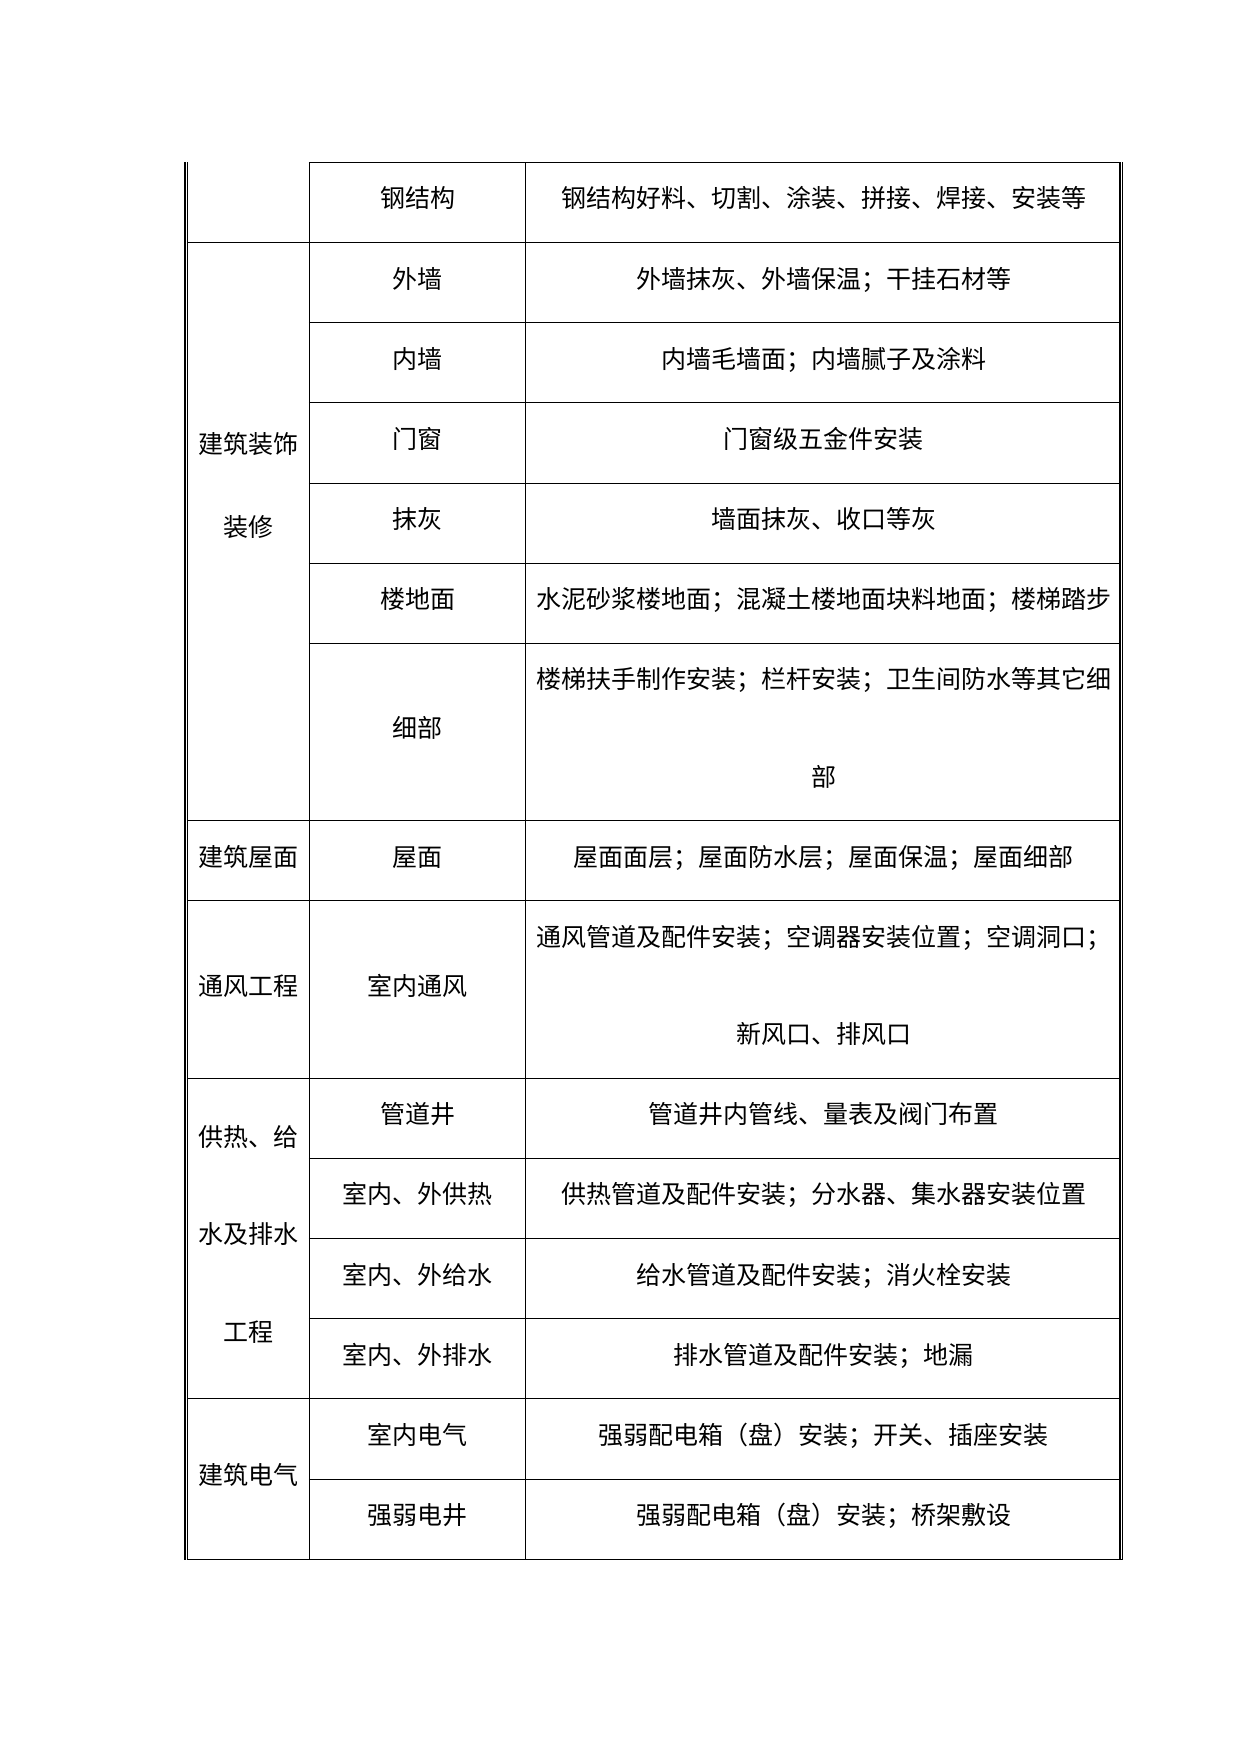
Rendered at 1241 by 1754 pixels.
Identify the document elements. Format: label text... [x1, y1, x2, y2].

table_cell 室内、外给水 [310, 1239, 525, 1318]
table_cell 室内电气 [310, 1399, 525, 1478]
table_cell 抹灰 [310, 484, 525, 562]
table_cell 屋面面层；屋面防水层；屋面保温；屋面细部 [526, 821, 1119, 900]
table_cell 屋面 [310, 821, 525, 900]
table_cell 室内通风 [310, 901, 525, 1078]
table_cell 楼梯扶手制作安装；栏杆安装；卫生间防水等其它细部 [526, 644, 1119, 820]
table_cell 内墙 [310, 323, 525, 402]
table_cell 门窗级五金件安装 [526, 403, 1119, 482]
table_cell 细部 [310, 644, 525, 820]
table_cell 建筑电气 [188, 1399, 309, 1558]
table_cell 建筑屋面 [188, 821, 309, 900]
table_cell 室内、外排水 [310, 1319, 525, 1398]
table_cell 钢结构 [310, 163, 525, 242]
table_cell 楼地面 [310, 564, 525, 643]
table_cell 排水管道及配件安装；地漏 [526, 1319, 1119, 1398]
table_cell 外墙抹灰、外墙保温；干挂石材等 [526, 243, 1119, 322]
table_cell 强弱电井 [310, 1480, 525, 1558]
table_cell 给水管道及配件安装；消火栓安装 [526, 1239, 1119, 1318]
table_cell 管道井内管线、量表及阀门布置 [526, 1079, 1119, 1158]
table_cell 墙面抹灰、收口等灰 [526, 484, 1119, 562]
table_cell 室内、外供热 [310, 1159, 525, 1238]
table_cell 钢结构好料、切割、涂装、拼接、焊接、安装等 [526, 163, 1119, 242]
table_cell 建筑装饰 装修 [188, 243, 309, 820]
table_cell 强弱配电箱（盘）安装；桥架敷设 [526, 1480, 1119, 1558]
table_cell 门窗 [310, 403, 525, 482]
table_cell 通风工程 [188, 901, 309, 1078]
table_cell 通风管道及配件安装；空调器安装位置；空调洞口；新风口、排风口 [526, 901, 1119, 1078]
table_cell 内墙毛墙面；内墙腻子及涂料 [526, 323, 1119, 402]
table_cell 供热、给水及排水工程 [188, 1079, 309, 1398]
table_cell 管道井 [310, 1079, 525, 1158]
table_cell 强弱配电箱（盘）安装；开关、插座安装 [526, 1399, 1119, 1478]
table_cell 供热管道及配件安装；分水器、集水器安装位置 [526, 1159, 1119, 1238]
table_cell 水泥砂浆楼地面；混凝土楼地面块料地面；楼梯踏步 [526, 564, 1119, 643]
table_cell 外墙 [310, 243, 525, 322]
